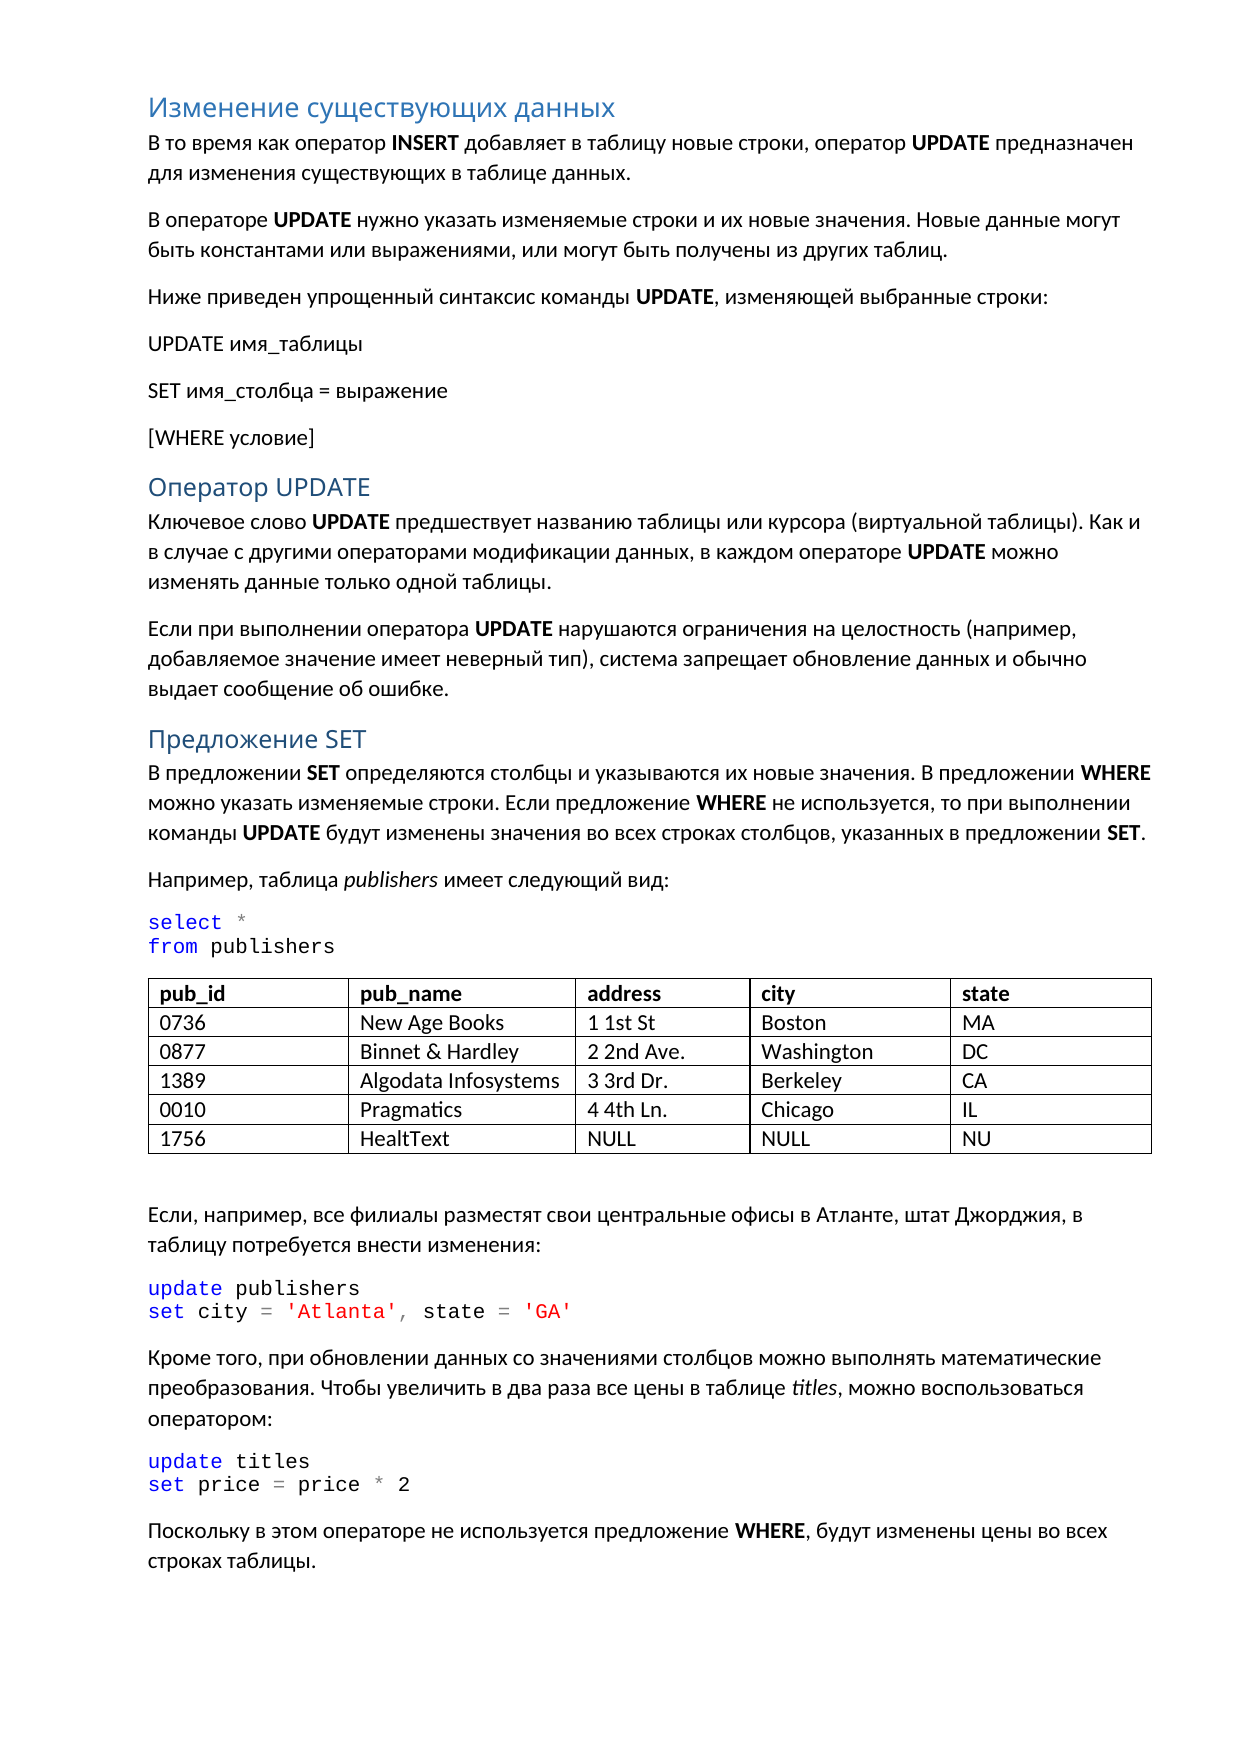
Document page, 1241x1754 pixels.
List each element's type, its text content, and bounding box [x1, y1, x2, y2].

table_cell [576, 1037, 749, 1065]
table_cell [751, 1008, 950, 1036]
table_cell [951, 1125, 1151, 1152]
text set city = 'Atlanta', state = 'GA' [148, 1301, 1152, 1325]
text Если, например, все филиалы разместят свои центральные офисы в Атланте, штат Джорджия, в таблицу потребуется внести изменения: [148, 1200, 1152, 1259]
text Если при выполнении оператора UPDATE нарушаются ограничения на целостность (например, добавляемое значение имеет неверный тип), система запрещает обновление данных и обычно выдает сообщение об ошибке. [148, 614, 1152, 702]
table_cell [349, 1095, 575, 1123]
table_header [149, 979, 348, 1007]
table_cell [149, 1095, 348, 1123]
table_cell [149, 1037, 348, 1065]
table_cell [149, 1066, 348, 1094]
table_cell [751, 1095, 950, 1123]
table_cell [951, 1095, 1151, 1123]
text set price = price * 2 [148, 1474, 1152, 1498]
text Ниже приведен упрощенный синтаксис команды UPDATE, изменяющей выбранные строки: [148, 282, 1152, 311]
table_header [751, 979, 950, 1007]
text UPDATE имя_таблицы [148, 329, 1152, 357]
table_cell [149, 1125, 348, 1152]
subtitle Оператор UPDATE [148, 470, 1152, 504]
text Поскольку в этом операторе не используется предложение WHERE, будут изменены цены во всех строках таблицы. [148, 1516, 1152, 1575]
text В то время как оператор INSERT добавляет в таблицу новые строки, оператор UPDATE предназначен для изменения существующих в таблице данных. [148, 128, 1152, 187]
text [WHERE условие] [148, 423, 1152, 451]
text update publishers [148, 1277, 1152, 1301]
subtitle Изменение существующих данных [148, 88, 1152, 125]
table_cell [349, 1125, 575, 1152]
text select * [148, 912, 1152, 936]
text update titles [148, 1451, 1152, 1474]
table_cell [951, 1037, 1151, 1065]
text Ключевое слово UPDATE предшествует названию таблицы или курсора (виртуальной таблицы). Как и в случае с другими операторами модификации данных, в каждом операторе UPDATЕ можно изменять данные только одной таблицы. [148, 507, 1152, 595]
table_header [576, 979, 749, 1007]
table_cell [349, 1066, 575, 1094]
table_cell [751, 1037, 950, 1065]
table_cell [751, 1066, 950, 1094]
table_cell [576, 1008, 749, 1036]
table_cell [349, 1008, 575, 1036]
text SET имя_столбца = выражение [148, 376, 1152, 404]
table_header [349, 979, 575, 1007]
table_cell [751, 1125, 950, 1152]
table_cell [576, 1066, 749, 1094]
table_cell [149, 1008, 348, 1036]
subtitle Предложение SET [148, 721, 1152, 755]
text Кроме того, при обновлении данных со значениями столбцов можно выполнять математические преобразования. Чтобы увеличить в два раза все цены в таблице titles, можно воспользоваться оператором: [148, 1343, 1152, 1432]
text В предложении SET определяются столбцы и указываются их новые значения. В предложении WHERE можно указать изменяемые строки. Если предложение WHERE не используется, то при выполнении команды UPDATE будут изменены значения во всех строках столбцов, указанных в предложении SET. [148, 758, 1152, 847]
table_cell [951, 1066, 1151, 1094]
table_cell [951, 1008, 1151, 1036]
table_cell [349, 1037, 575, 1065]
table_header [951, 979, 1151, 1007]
text from publishers [148, 936, 1152, 959]
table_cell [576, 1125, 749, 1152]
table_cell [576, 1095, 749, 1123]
text В операторе UPDATE нужно указать изменяемые строки и их новые значения. Новые данные могут быть константами или выражениями, или могут быть получены из других таблиц. [148, 205, 1152, 264]
text Например, таблица publishers имеет следующий вид: [148, 865, 1152, 893]
